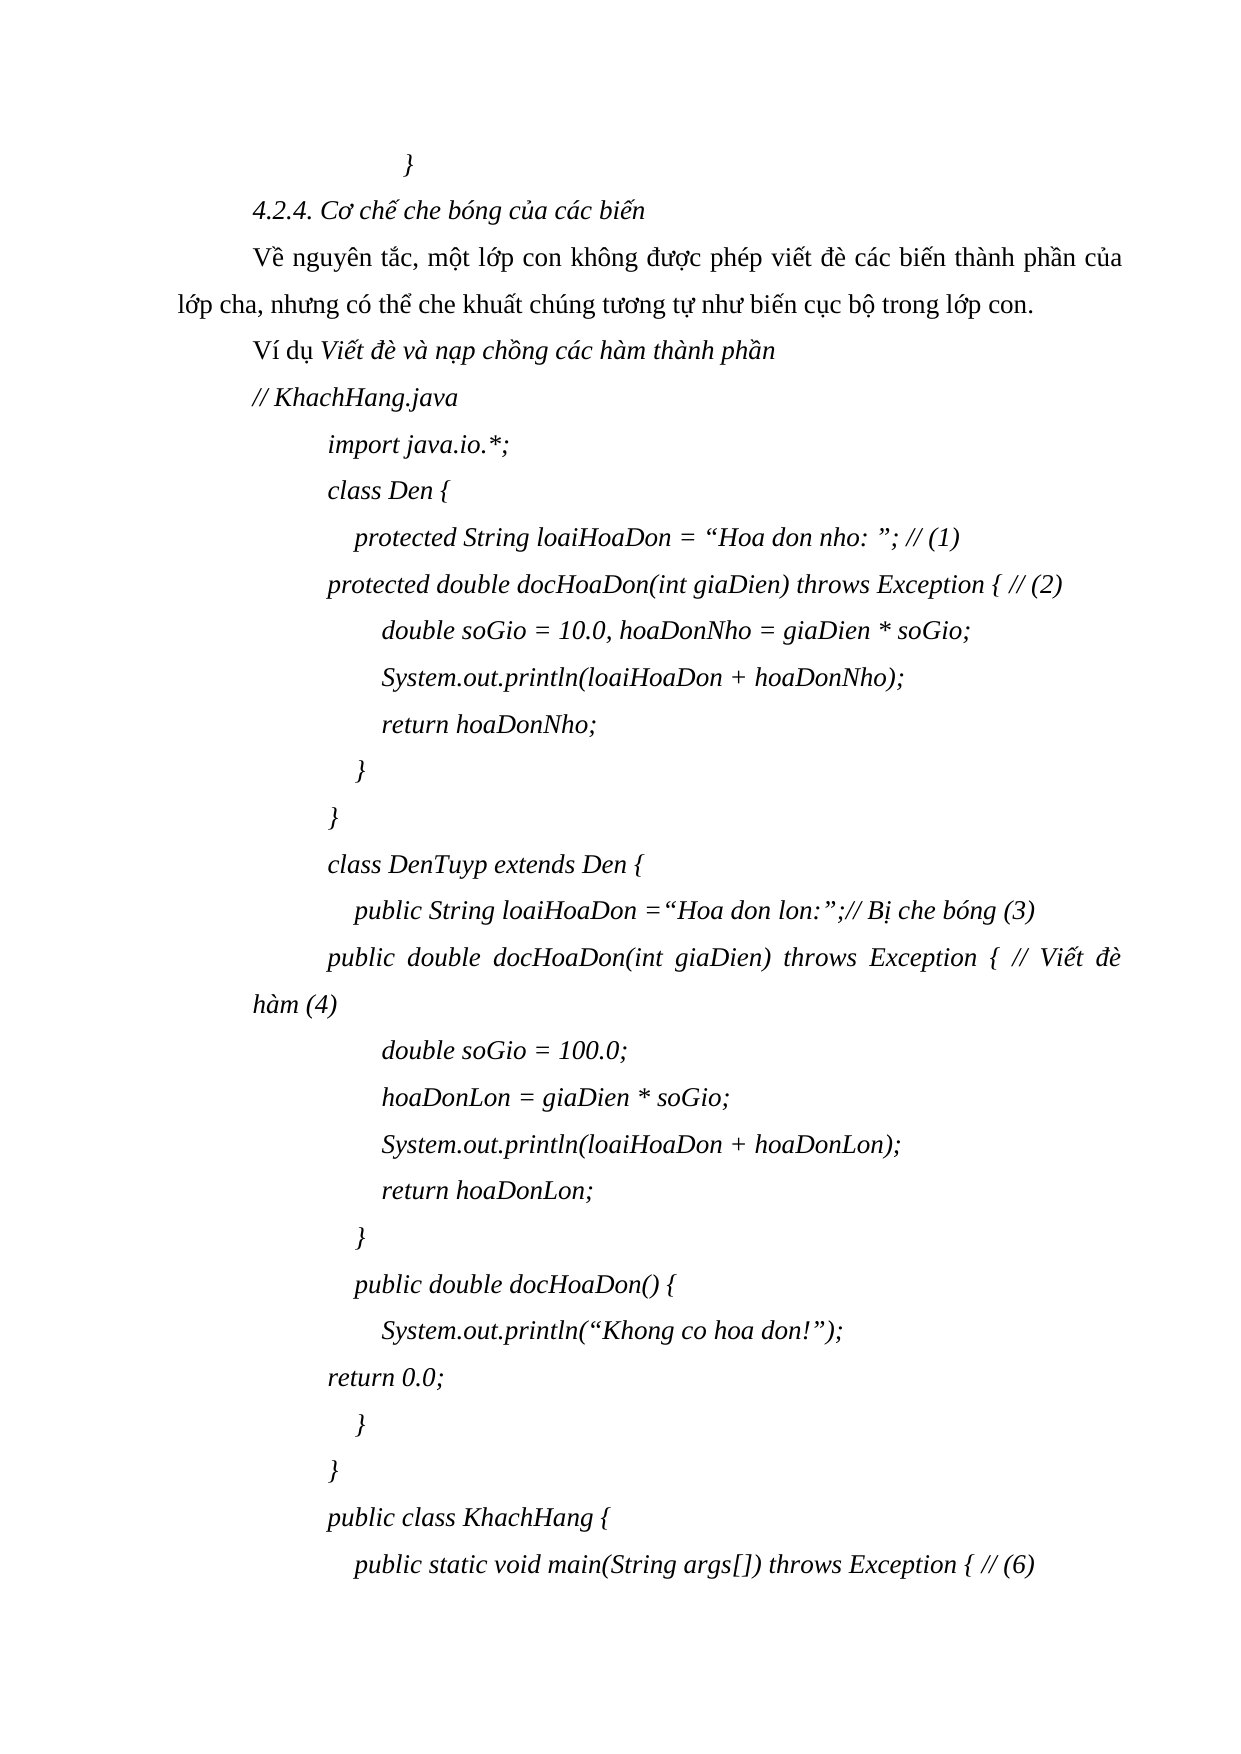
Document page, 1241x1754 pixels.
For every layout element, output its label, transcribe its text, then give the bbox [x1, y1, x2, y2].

text return hoaDonNho; [252, 708, 1122, 739]
text } [252, 801, 1122, 832]
text return hoaDonLon; [252, 1174, 1122, 1206]
text } [252, 1408, 1122, 1439]
text double soGio = 10.0, hoaDonNho = giaDien * soGio; [252, 614, 1122, 646]
text Ví dụ Viết đè và nạp chồng các hàm thành phần [177, 334, 1122, 366]
subtitle 4.2.4. Cơ chế che bóng của các biến [252, 194, 1122, 226]
text public double docHoaDon(int giaDien) throws Exception { // Viết đè hàm (4) [252, 941, 1122, 1019]
text Về nguyên tắc, một lớp con không được phép viết đè các biến thành phần của lớp cha, nhưng có thể che khuất chúng tương tự như biến cục bộ trong lớp con. [177, 241, 1122, 319]
text double soGio = 100.0; [252, 1034, 1122, 1066]
text protected double docHoaDon(int giaDien) throws Exception { // (2) [252, 568, 1122, 599]
text return 0.0; [252, 1361, 1122, 1392]
text } [252, 1454, 1122, 1486]
text import java.io.*; [252, 428, 1122, 459]
text // KhachHang.java [177, 381, 1122, 412]
text } [327, 148, 1122, 179]
text protected String loaiHoaDon = “Hoa don nho: ”; // (1) [252, 521, 1122, 552]
text } [252, 1221, 1122, 1252]
text public String loaiHoaDon =“Hoa don lon:”;// Bị che bóng (3) [252, 894, 1122, 926]
text System.out.println(loaiHoaDon + hoaDonNho); [252, 661, 1122, 692]
text System.out.println(loaiHoaDon + hoaDonLon); [252, 1128, 1122, 1159]
text hoaDonLon = giaDien * soGio; [252, 1081, 1122, 1112]
text class Den { [252, 474, 1122, 506]
text public class KhachHang { [252, 1501, 1122, 1532]
text } [252, 754, 1122, 786]
text System.out.println(“Khong co hoa don!”); [252, 1314, 1122, 1346]
text class DenTuyp extends Den { [252, 848, 1122, 879]
text public static void main(String args[]) throws Exception { // (6) [252, 1548, 1122, 1579]
text public double docHoaDon() { [252, 1268, 1122, 1299]
